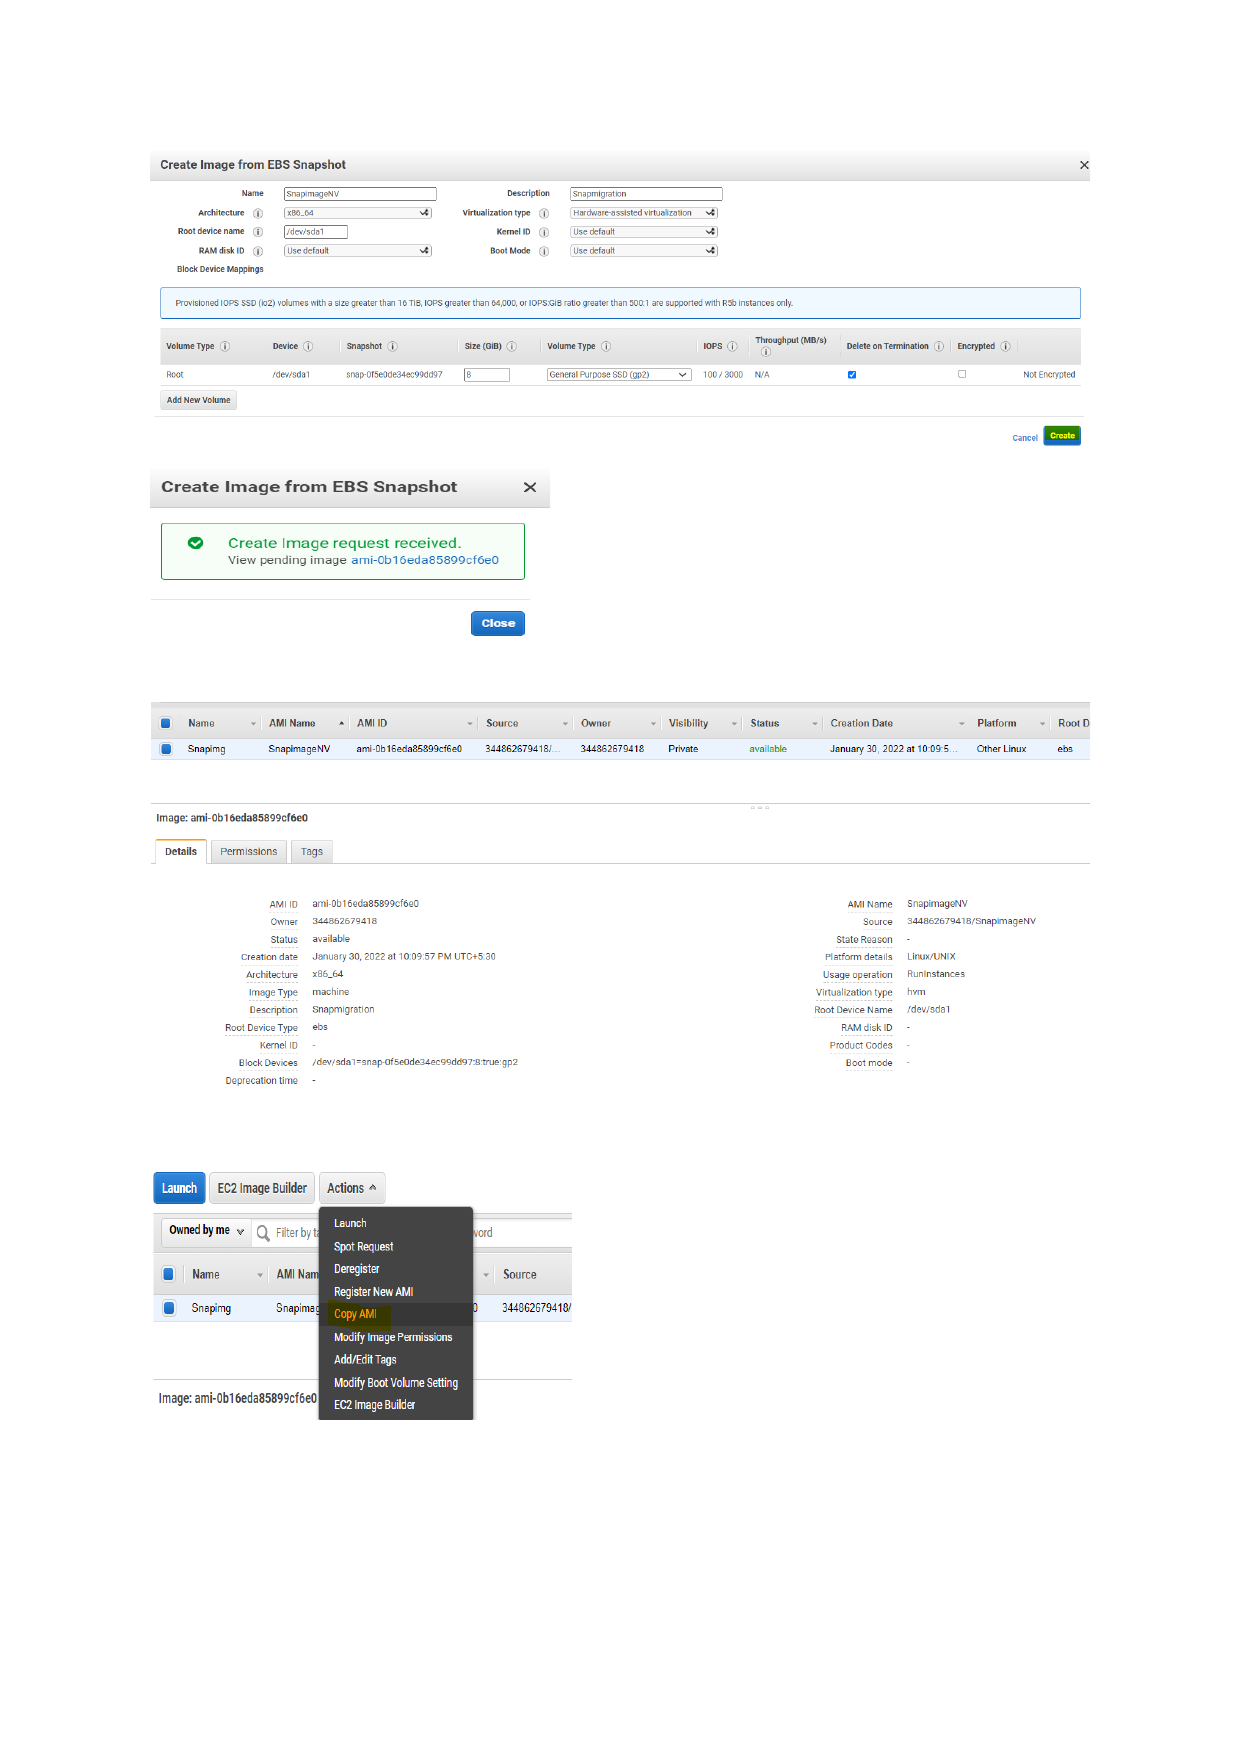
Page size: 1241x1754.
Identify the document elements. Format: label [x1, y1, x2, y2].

picture [150, 468, 550, 637]
picture [150, 1166, 572, 1420]
picture [150, 702, 1091, 1101]
picture [150, 150, 1091, 450]
